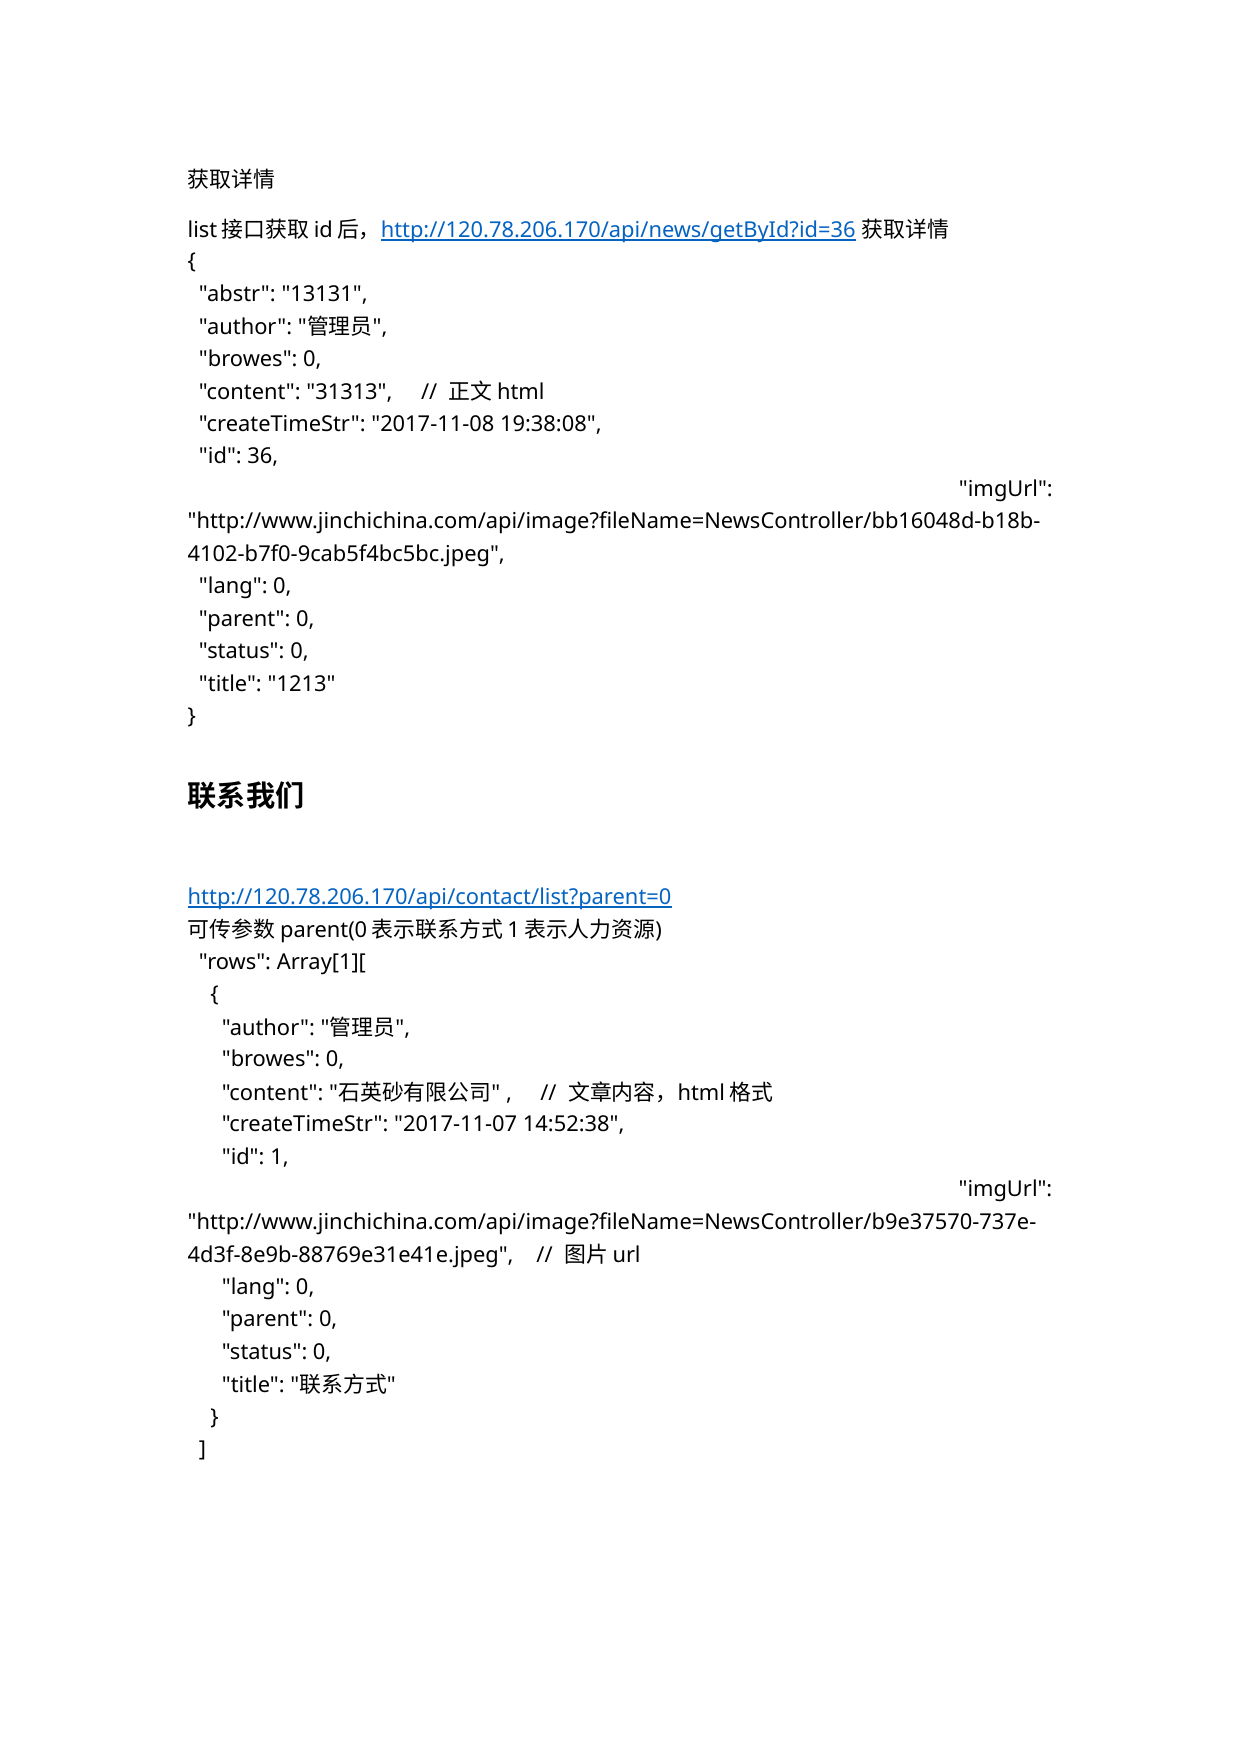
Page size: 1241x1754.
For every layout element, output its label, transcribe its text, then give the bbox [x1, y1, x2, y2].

text "id": 36, [187, 439, 1053, 472]
text { [187, 977, 1053, 1009]
text "imgUrl": "http://www.jinchichina.com/api/image?fileName=NewsController/b9e37570-737e-4d3f-8e9b-88769e31e41e.jpeg", // 图片url [187, 1172, 1053, 1269]
text ] [187, 1432, 1053, 1464]
text } [187, 699, 1053, 732]
text "title": "联系方式" [187, 1367, 1053, 1399]
text list接口获取id后，http://120.78.206.170/api/news/getById?id=36 获取详情 [187, 212, 1053, 244]
text "createTimeStr": "2017-11-07 14:52:38", [187, 1107, 1053, 1139]
text "status": 0, [187, 1334, 1053, 1367]
text "parent": 0, [187, 602, 1053, 634]
text "author": "管理员", [187, 309, 1053, 342]
text "title": "1213" [187, 667, 1053, 699]
subtitle 联系我们 [187, 761, 1053, 826]
text "parent": 0, [187, 1302, 1053, 1334]
text "content": "石英砂有限公司" , // 文章内容，html格式 [187, 1074, 1053, 1107]
text "content": "31313", // 正文html [187, 374, 1053, 407]
text "browes": 0, [187, 1042, 1053, 1074]
text "status": 0, [187, 634, 1053, 667]
text 可传参数 parent(0表示联系方式1表示人力资源) [187, 912, 1053, 944]
text "abstr": "13131", [187, 277, 1053, 309]
text "id": 1, [187, 1139, 1053, 1172]
text "lang": 0, [187, 1269, 1053, 1302]
text "author": "管理员", [187, 1009, 1053, 1042]
text "imgUrl": "http://www.jinchichina.com/api/image?fileName=NewsController/bb16048d-b18b-4102-b7f0-9cab5f4bc5bc.jpeg", [187, 472, 1053, 569]
subtitle 获取详情 [187, 162, 1053, 194]
text "lang": 0, [187, 569, 1053, 602]
text } [187, 1399, 1053, 1432]
text "browes": 0, [187, 342, 1053, 374]
text http://120.78.206.170/api/contact/list?parent=0 [187, 879, 1053, 912]
text "createTimeStr": "2017-11-08 19:38:08", [187, 407, 1053, 439]
text { [187, 244, 1053, 277]
text "rows": Array[1][ [187, 944, 1053, 977]
